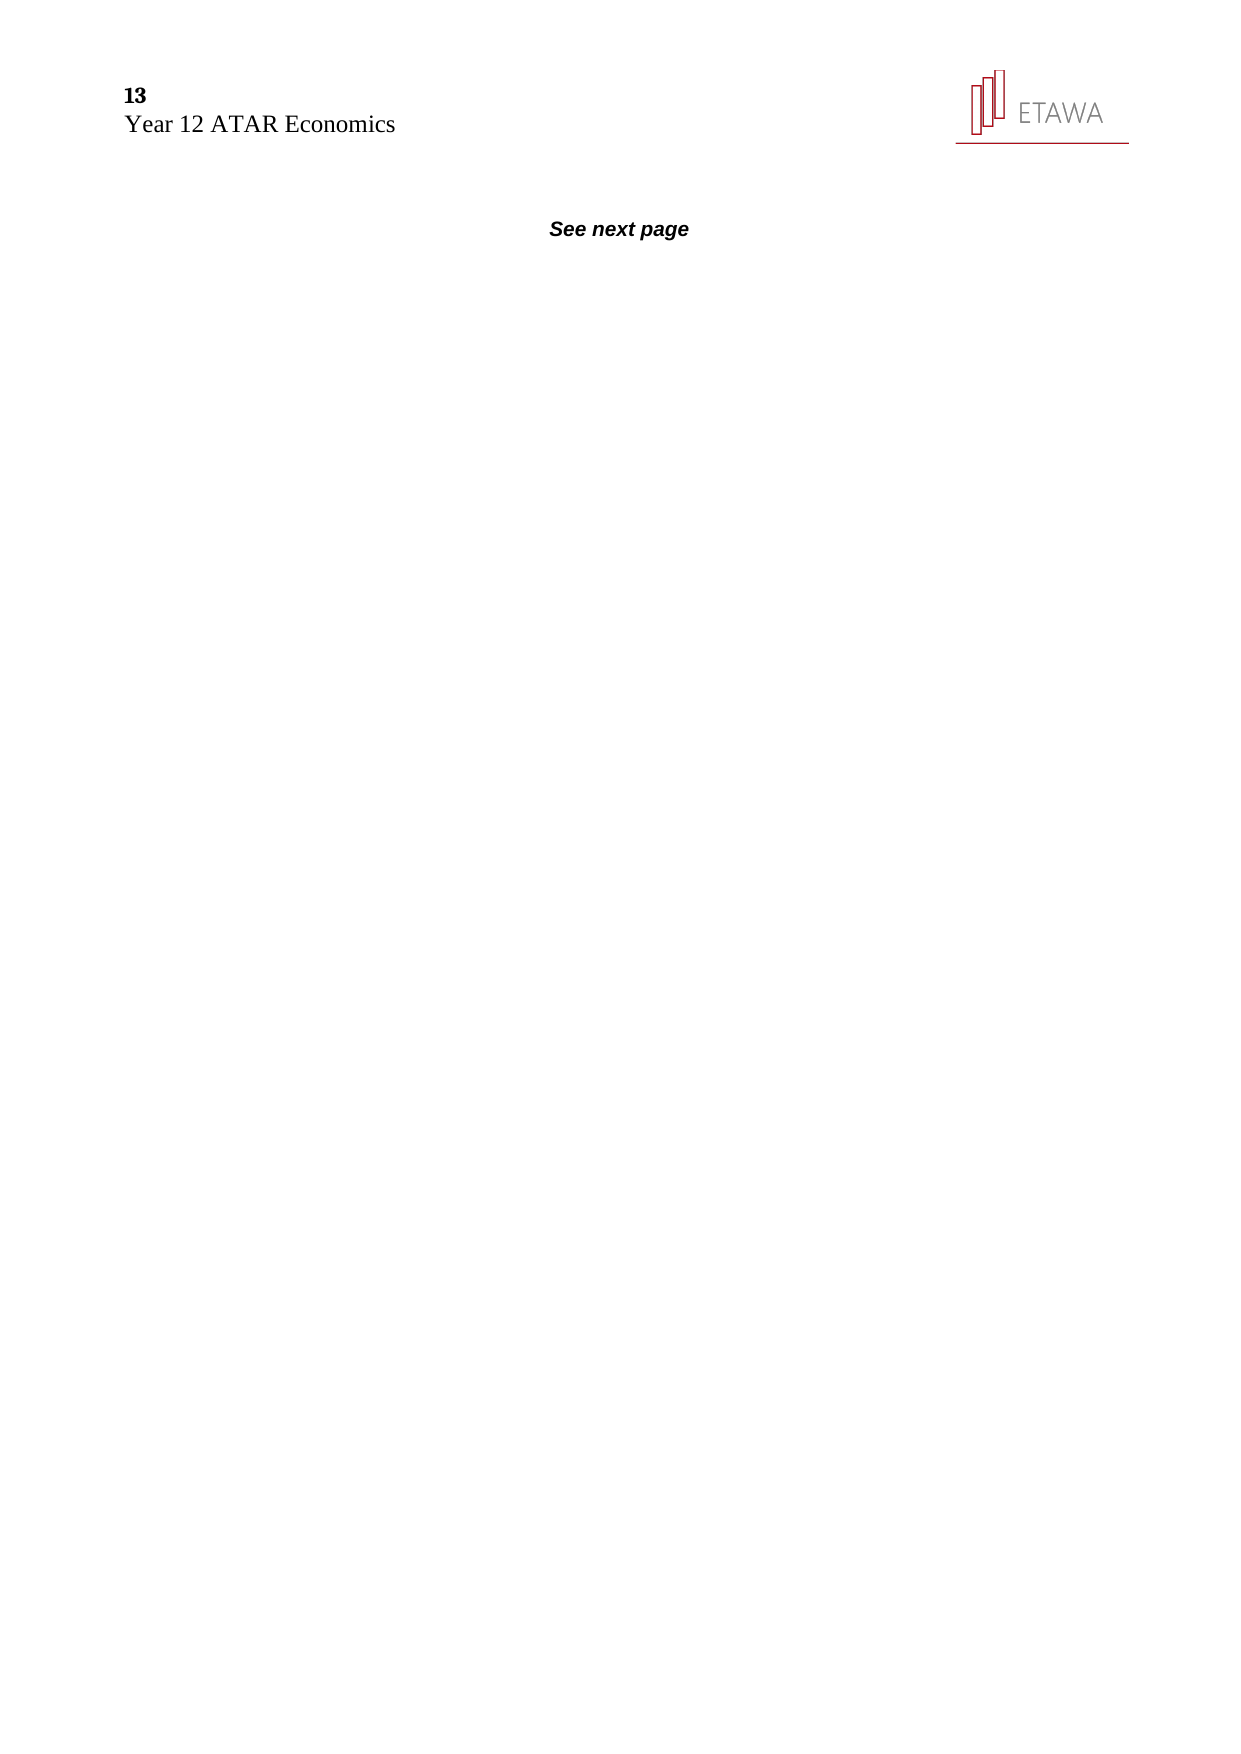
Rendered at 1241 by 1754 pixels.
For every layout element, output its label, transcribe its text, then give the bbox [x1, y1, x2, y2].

text See next page [124, 217, 1116, 241]
picture [955, 70, 1129, 145]
